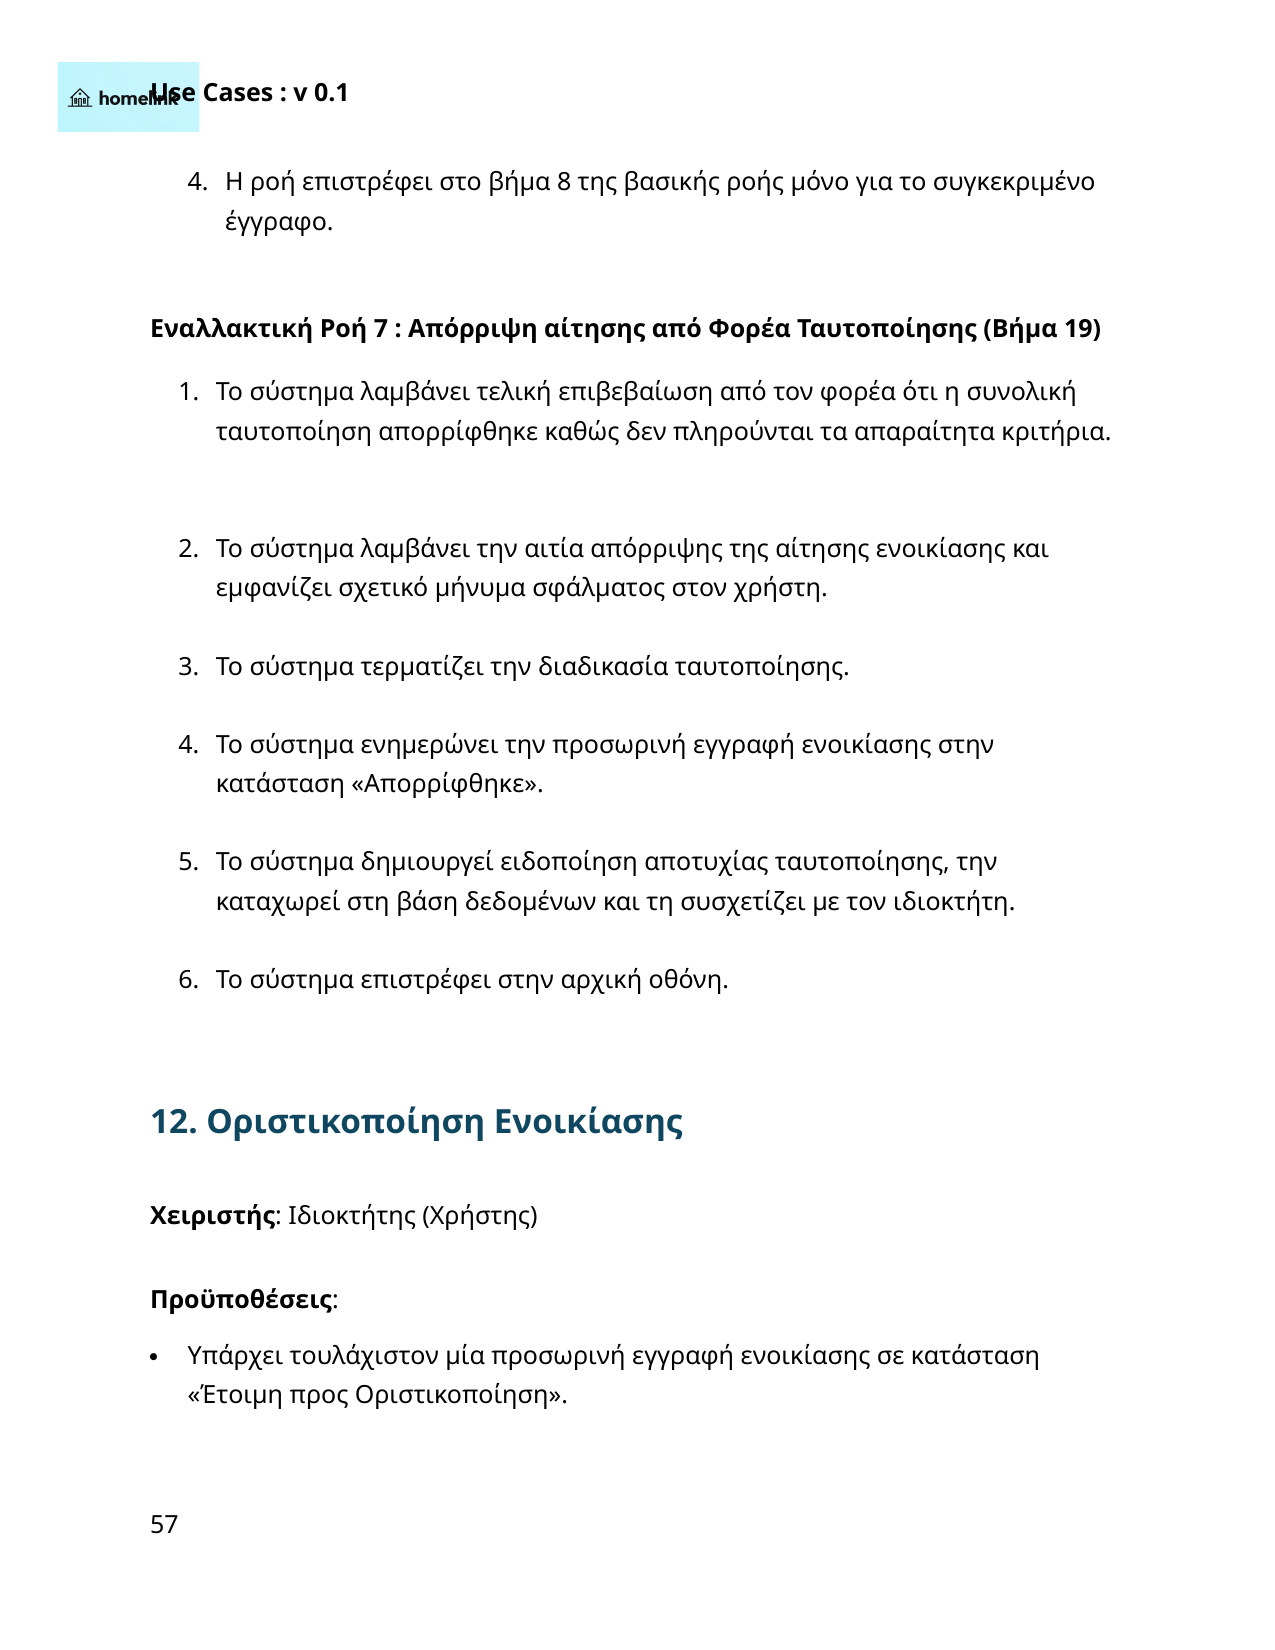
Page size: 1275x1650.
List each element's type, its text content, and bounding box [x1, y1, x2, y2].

list Το σύστημα λαμβάνει τελική επιβεβαίωση από τον φορέα ότι η συνολική ταυτοποίηση απορρίφθηκε καθώς δεν πληρούνται τα απαραίτητα κριτήρια. [178, 374, 1125, 447]
text Εναλλακτική Ροή 7 : Απόρριψη αίτησης από Φορέα Ταυτοποίησης (Βήμα 19) [150, 311, 1125, 345]
subtitle 12. Οριστικοποίηση Ενοικίασης [150, 1098, 1125, 1143]
list Υπάρχει τουλάχιστον μία προσωρινή εγγραφή ενοικίασης σε κατάσταση «Έτοιμη προς Οριστικοποίηση». [150, 1338, 1125, 1411]
list Το σύστημα δημιουργεί ειδοποίηση αποτυχίας ταυτοποίησης, την καταχωρεί στη βάση δεδομένων και τη συσχετίζει με τον ιδιοκτήτη. [178, 844, 1125, 917]
picture [57, 62, 200, 132]
list Το σύστημα τερματίζει την διαδικασία ταυτοποίησης. [178, 648, 1125, 682]
text Χειριστής: Ιδιοκτήτης (Χρήστης) [150, 1197, 1125, 1231]
list Το σύστημα ενημερώνει την προσωρινή εγγραφή ενοικίασης στην κατάσταση «Απορρίφθηκε». [178, 726, 1125, 800]
list Το σύστημα επιστρέφει στην αρχική οθόνη. [178, 961, 1125, 996]
list Η ροή επιστρέφει στο βήμα 8 της βασικής ροής μόνο για το συγκεκριμένο έγγραφο. [187, 164, 1125, 237]
list Το σύστημα λαμβάνει την αιτία απόρριψης της αίτησης ενοικίασης και εμφανίζει σχετικό μήνυμα σφάλματος στον χρήστη. [178, 531, 1125, 604]
text Προϋποθέσεις: [150, 1282, 1125, 1316]
